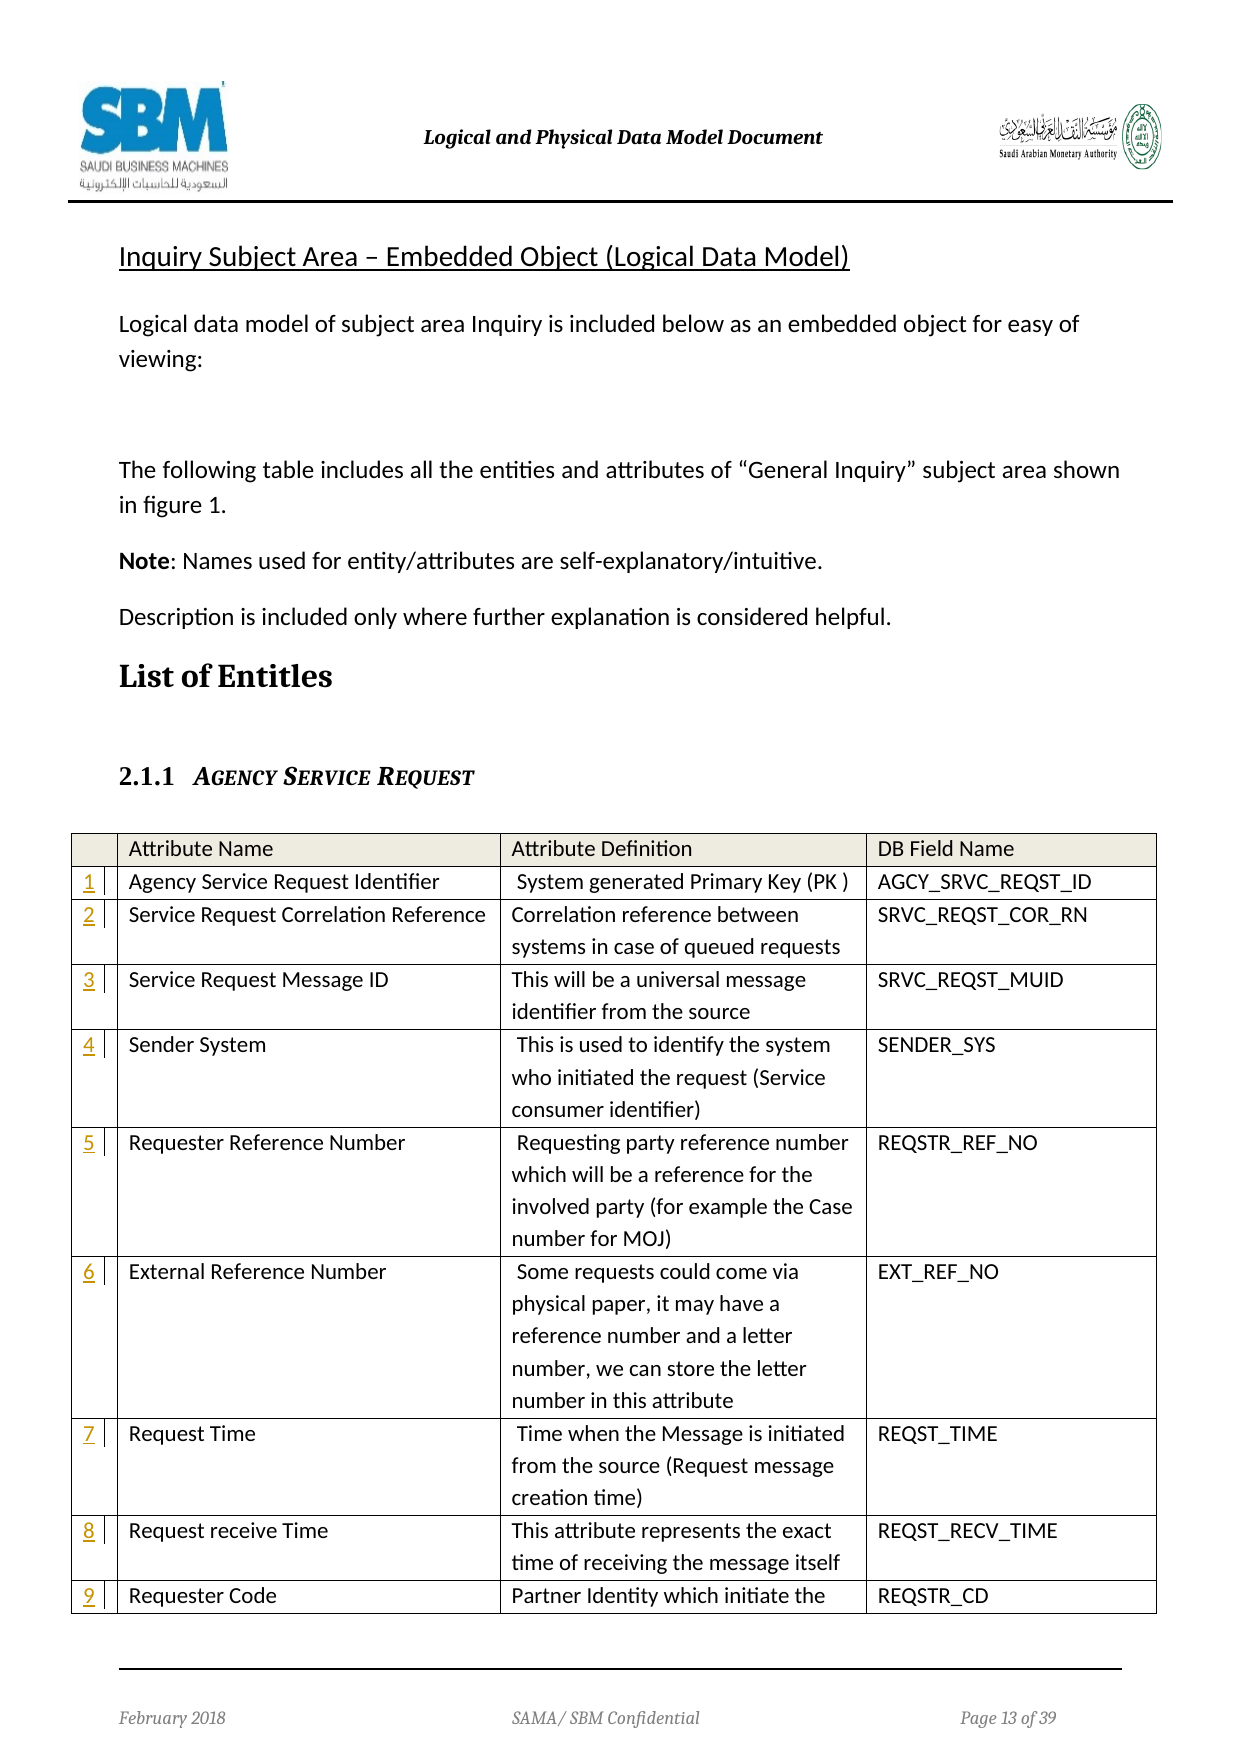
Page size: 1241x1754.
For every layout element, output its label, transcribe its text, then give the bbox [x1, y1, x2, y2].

table_cell System generated Primary Key (PK ) [501, 867, 866, 899]
table_header Attribute Definition [501, 834, 866, 866]
table_cell Service Request Message ID [118, 965, 500, 1029]
table_cell Requester Reference Number [118, 1128, 500, 1256]
table_cell [72, 1257, 117, 1418]
table_cell [72, 1419, 117, 1515]
table_cell [72, 1128, 117, 1256]
text Note: Names used for entity/attributes are self-explanatory/intuitive. [118, 546, 1122, 576]
table_cell SRVC_REQST_MUID [867, 965, 1156, 1029]
table_cell REQST_TIME [867, 1419, 1156, 1515]
text Description is included only where further explanation is considered helpful. [118, 601, 1122, 632]
table_cell [72, 965, 117, 1029]
table_cell This attribute represents the exact time of receiving the message itself [501, 1516, 866, 1580]
table_cell Sender System [118, 1030, 500, 1127]
table_cell This is used to identify the system who initiated the request (Service consumer identifier) [501, 1030, 866, 1127]
table_cell Time when the Message is initiated from the source (Request message creation time) [501, 1419, 866, 1515]
picture [78, 81, 229, 194]
table_cell Requesting party reference number which will be a reference for the involved party (for example the Case number for MOJ) [501, 1128, 866, 1256]
table_cell Agency Service Request Identifier [118, 867, 500, 899]
table_cell External Reference Number [118, 1257, 500, 1418]
table_cell Partner Identity which initiate the request [501, 1581, 866, 1613]
table_cell Request Time [118, 1419, 500, 1515]
text Inquiry Subject Area – Embedded Object (Logical Data Model) [118, 238, 1122, 274]
table_cell [72, 1030, 117, 1127]
table_cell SENDER_SYS [867, 1030, 1156, 1127]
table_header Attribute Name [118, 834, 500, 866]
table_cell [72, 1581, 117, 1613]
table_cell This will be a universal message identifier from the source [501, 965, 866, 1029]
table_cell REQST_RECV_TIME [867, 1516, 1156, 1580]
table_cell [72, 867, 117, 899]
table_cell Requester Code [118, 1581, 500, 1613]
table_cell Service Request Correlation Reference [118, 900, 500, 964]
text List of Entitles [118, 657, 1122, 696]
table_cell [72, 900, 117, 964]
text Logical data model of subject area Inquiry is included below as an embedded object for easy of viewing: [118, 308, 1122, 373]
subtitle Agency Service Request [118, 759, 1122, 792]
table_cell Correlation reference between systems in case of queued requests [501, 900, 866, 964]
table_cell EXT_REF_NO [867, 1257, 1156, 1418]
table_header DB Field Name [867, 834, 1156, 866]
table_header [72, 834, 117, 866]
text The following table includes all the entities and attributes of “General Inquiry” subject area shown in figure 1. [118, 455, 1122, 520]
picture [998, 100, 1162, 175]
table_cell REQSTR_CD [867, 1581, 1156, 1613]
table_cell SRVC_REQST_COR_RN [867, 900, 1156, 964]
table_cell Some requests could come via physical paper, it may have a reference number and a letter number, we can store the letter number in this attribute [501, 1257, 866, 1418]
table_cell Request receive Time [118, 1516, 500, 1580]
table_cell AGCY_SRVC_REQST_ID [867, 867, 1156, 899]
table_cell REQSTR_REF_NO [867, 1128, 1156, 1256]
table_cell [72, 1516, 117, 1580]
